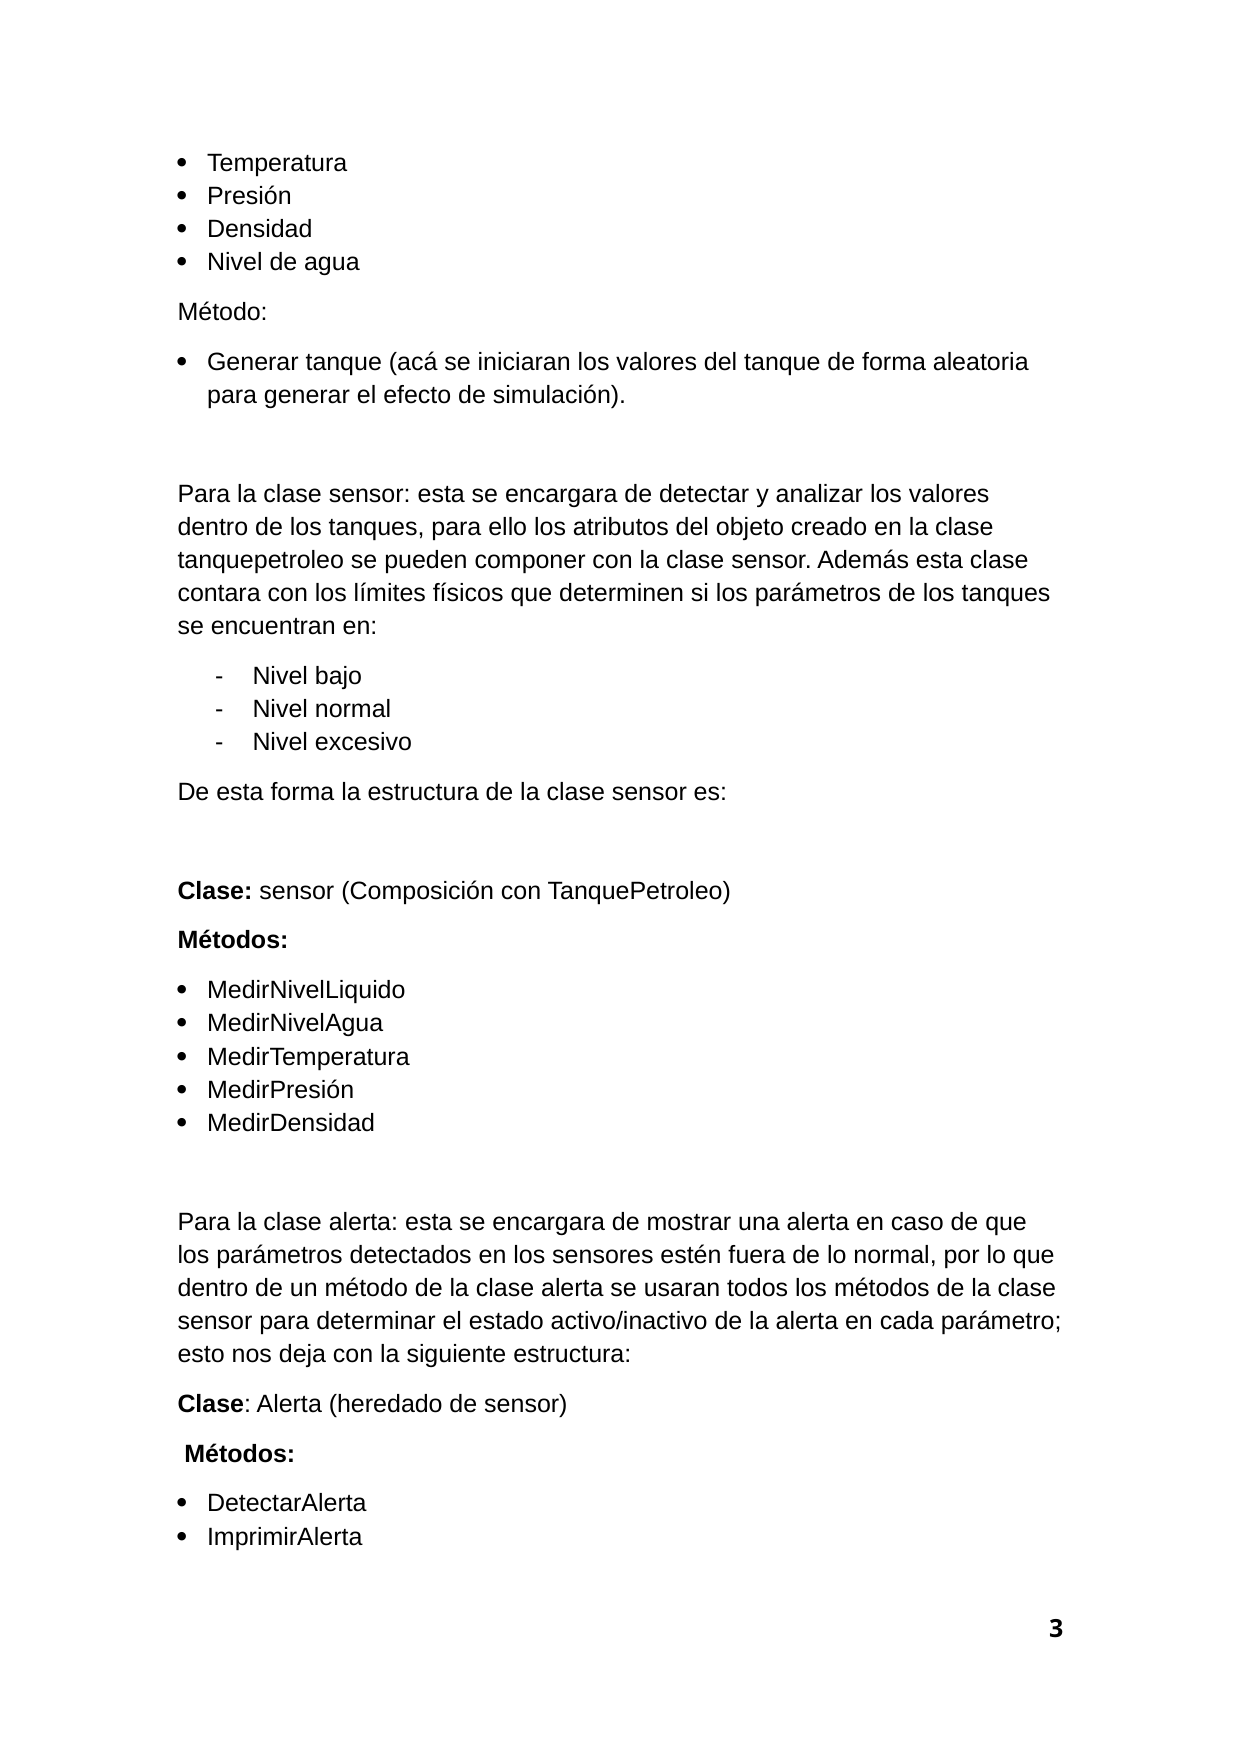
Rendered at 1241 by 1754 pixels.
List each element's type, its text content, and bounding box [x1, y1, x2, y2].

text Para la clase sensor: esta se encargara de detectar y analizar los valores dentro de los tanques, para ello los atributos del objeto creado en la clase tanquepetroleo se pueden componer con la clase sensor. Además esta clase contara con los límites físicos que determinen si los parámetros de los tanques se encuentran en: [177, 479, 1063, 640]
text Clase: Alerta (heredado de sensor) [177, 1389, 1063, 1418]
text De esta forma la estructura de la clase sensor es: [177, 776, 1063, 805]
text Métodos: [177, 926, 1063, 954]
list MedirNivelAgua [177, 1008, 1063, 1037]
list MedirDensidad [177, 1108, 1063, 1137]
list Temperatura [177, 148, 1063, 176]
text Clase: sensor (Composición con TanquePetroleo) [177, 876, 1063, 904]
list Nivel normal [215, 694, 1063, 722]
list MedirNivelLiquido [177, 975, 1063, 1004]
list ImprimirAlerta [177, 1521, 1063, 1550]
list Densidad [177, 214, 1063, 243]
list DetectarAlerta [177, 1488, 1063, 1517]
text Para la clase alerta: esta se encargara de mostrar una alerta en caso de que los parámetros detectados en los sensores estén fuera de lo normal, por lo que dentro de un método de la clase alerta se usaran todos los métodos de la clase sensor para determinar el estado activo/inactivo de la alerta en cada parámetro; esto nos deja con la siguiente estructura: [177, 1207, 1063, 1368]
list Nivel de agua [177, 247, 1063, 276]
list Nivel excesivo [215, 727, 1063, 756]
list Nivel bajo [215, 661, 1063, 689]
list MedirTemperatura [177, 1041, 1063, 1070]
list Generar tanque (acá se iniciaran los valores del tanque de forma aleatoria para generar el efecto de simulación). [177, 346, 1063, 408]
text Métodos: [177, 1439, 1063, 1467]
list Presión [177, 181, 1063, 209]
text Método: [177, 297, 1063, 326]
list MedirPresión [177, 1074, 1063, 1103]
